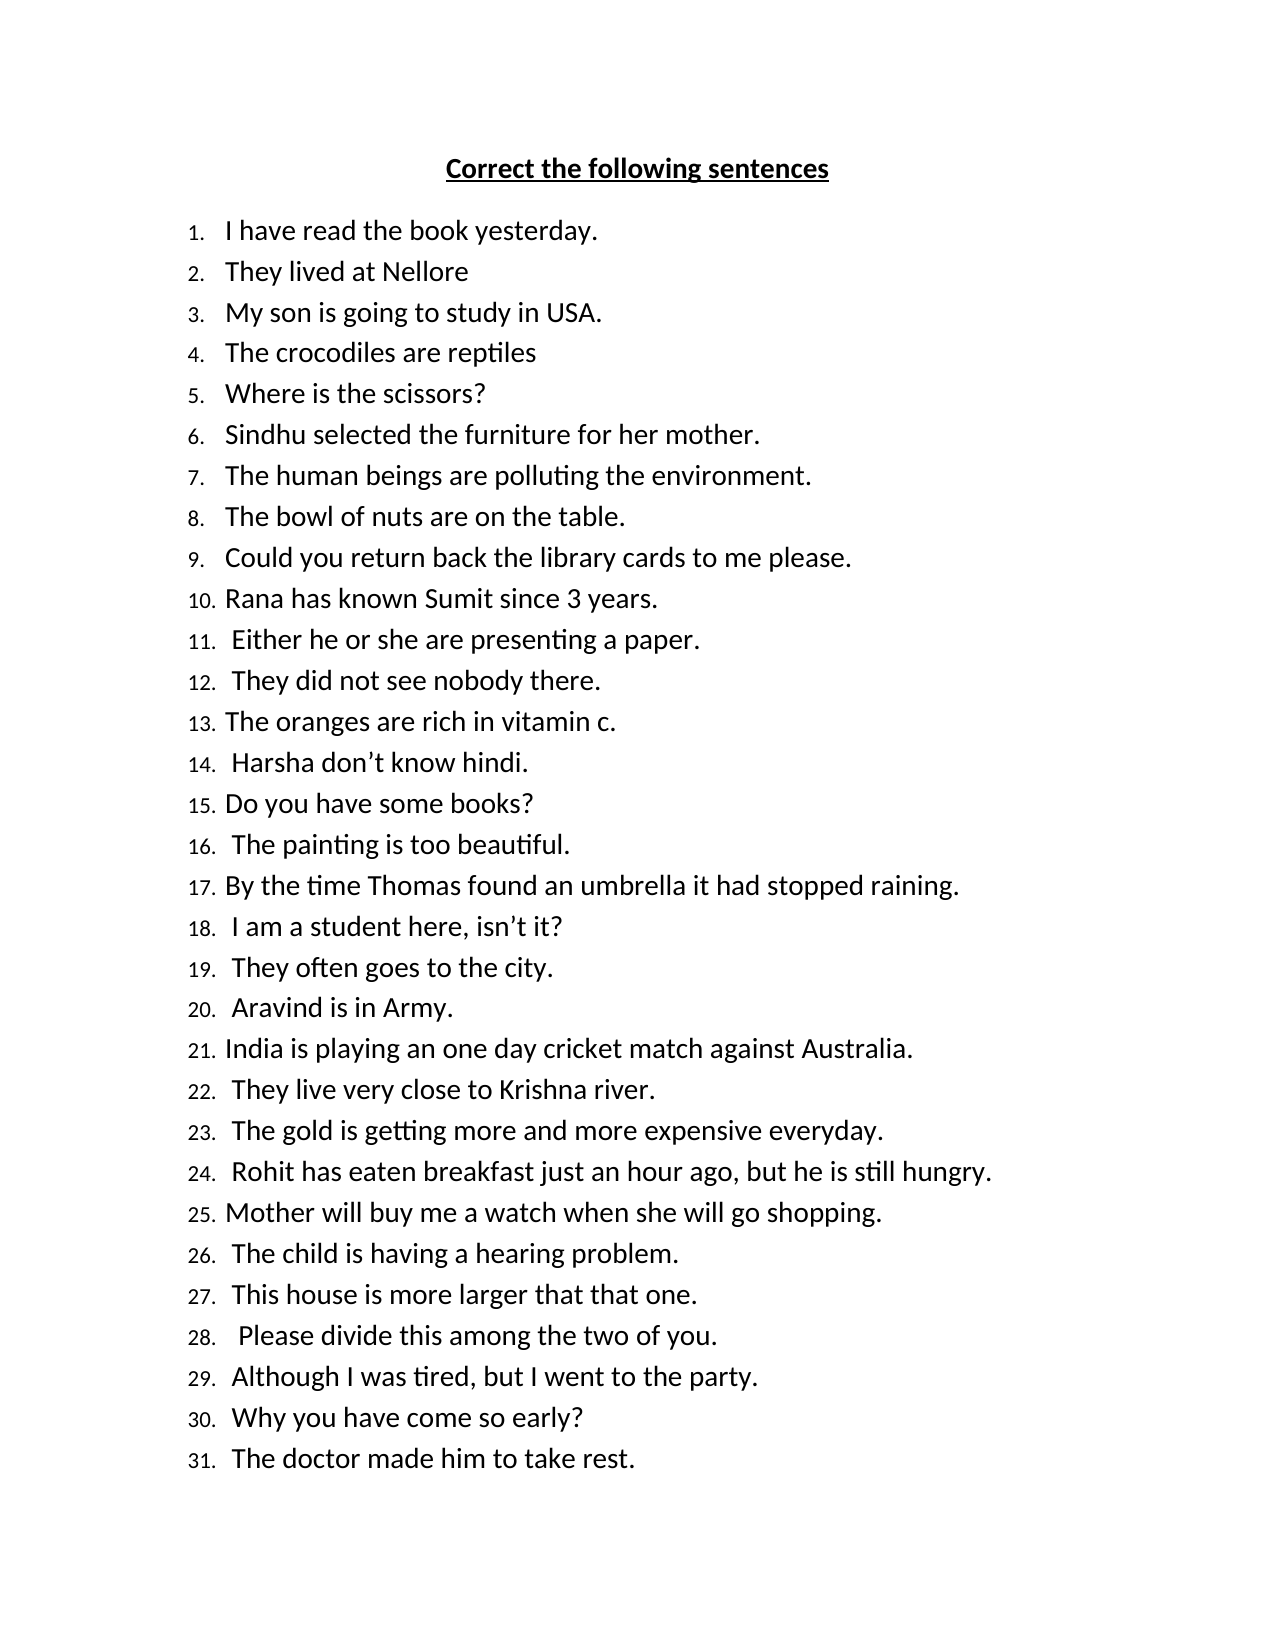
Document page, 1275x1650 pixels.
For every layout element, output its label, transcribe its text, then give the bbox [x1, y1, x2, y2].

list Sindhu selected the furniture for her mother. [187, 416, 1125, 452]
list This house is more larger that that one. [187, 1276, 1125, 1312]
list They live very close to Krishna river. [187, 1071, 1125, 1107]
list The gold is getting more and more expensive everyday. [187, 1112, 1125, 1148]
list Mother will buy me a watch when she will go shopping. [187, 1194, 1125, 1230]
list The doctor made him to take rest. [187, 1440, 1125, 1476]
list Although I was tired, but I went to the party. [187, 1358, 1125, 1394]
list I am a student here, isn’t it? [187, 908, 1125, 943]
list Rohit has eaten breakfast just an hour ago, but he is still hungry. [187, 1153, 1125, 1189]
list The human beings are polluting the environment. [187, 457, 1125, 493]
list The painting is too beautiful. [187, 826, 1125, 861]
list Harsha don’t know hindi. [187, 744, 1125, 779]
list Why you have come so early? [187, 1399, 1125, 1434]
list Where is the scissors? [187, 376, 1125, 411]
list I have read the book yesterday. [187, 212, 1125, 247]
list Could you return back the library cards to me please. [187, 539, 1125, 575]
list They often goes to the city. [187, 949, 1125, 984]
list Aravind is in Army. [187, 989, 1125, 1025]
list They did not see nobody there. [187, 662, 1125, 698]
list Rana has known Sumit since 3 years. [187, 580, 1125, 616]
list The oranges are rich in vitamin c. [187, 703, 1125, 739]
list India is playing an one day cricket match against Australia. [187, 1031, 1125, 1066]
list The bowl of nuts are on the table. [187, 498, 1125, 534]
list Please divide this among the two of you. [187, 1317, 1125, 1353]
list They lived at Nellore [187, 253, 1125, 288]
list Either he or she are presenting a paper. [187, 621, 1125, 657]
text Correct the following sentences [150, 150, 1125, 186]
list My son is going to study in USA. [187, 294, 1125, 329]
list Do you have some books? [187, 785, 1125, 821]
list The child is having a hearing problem. [187, 1235, 1125, 1271]
list By the time Thomas found an umbrella it had stopped raining. [187, 867, 1125, 902]
list The crocodiles are reptiles [187, 334, 1125, 370]
